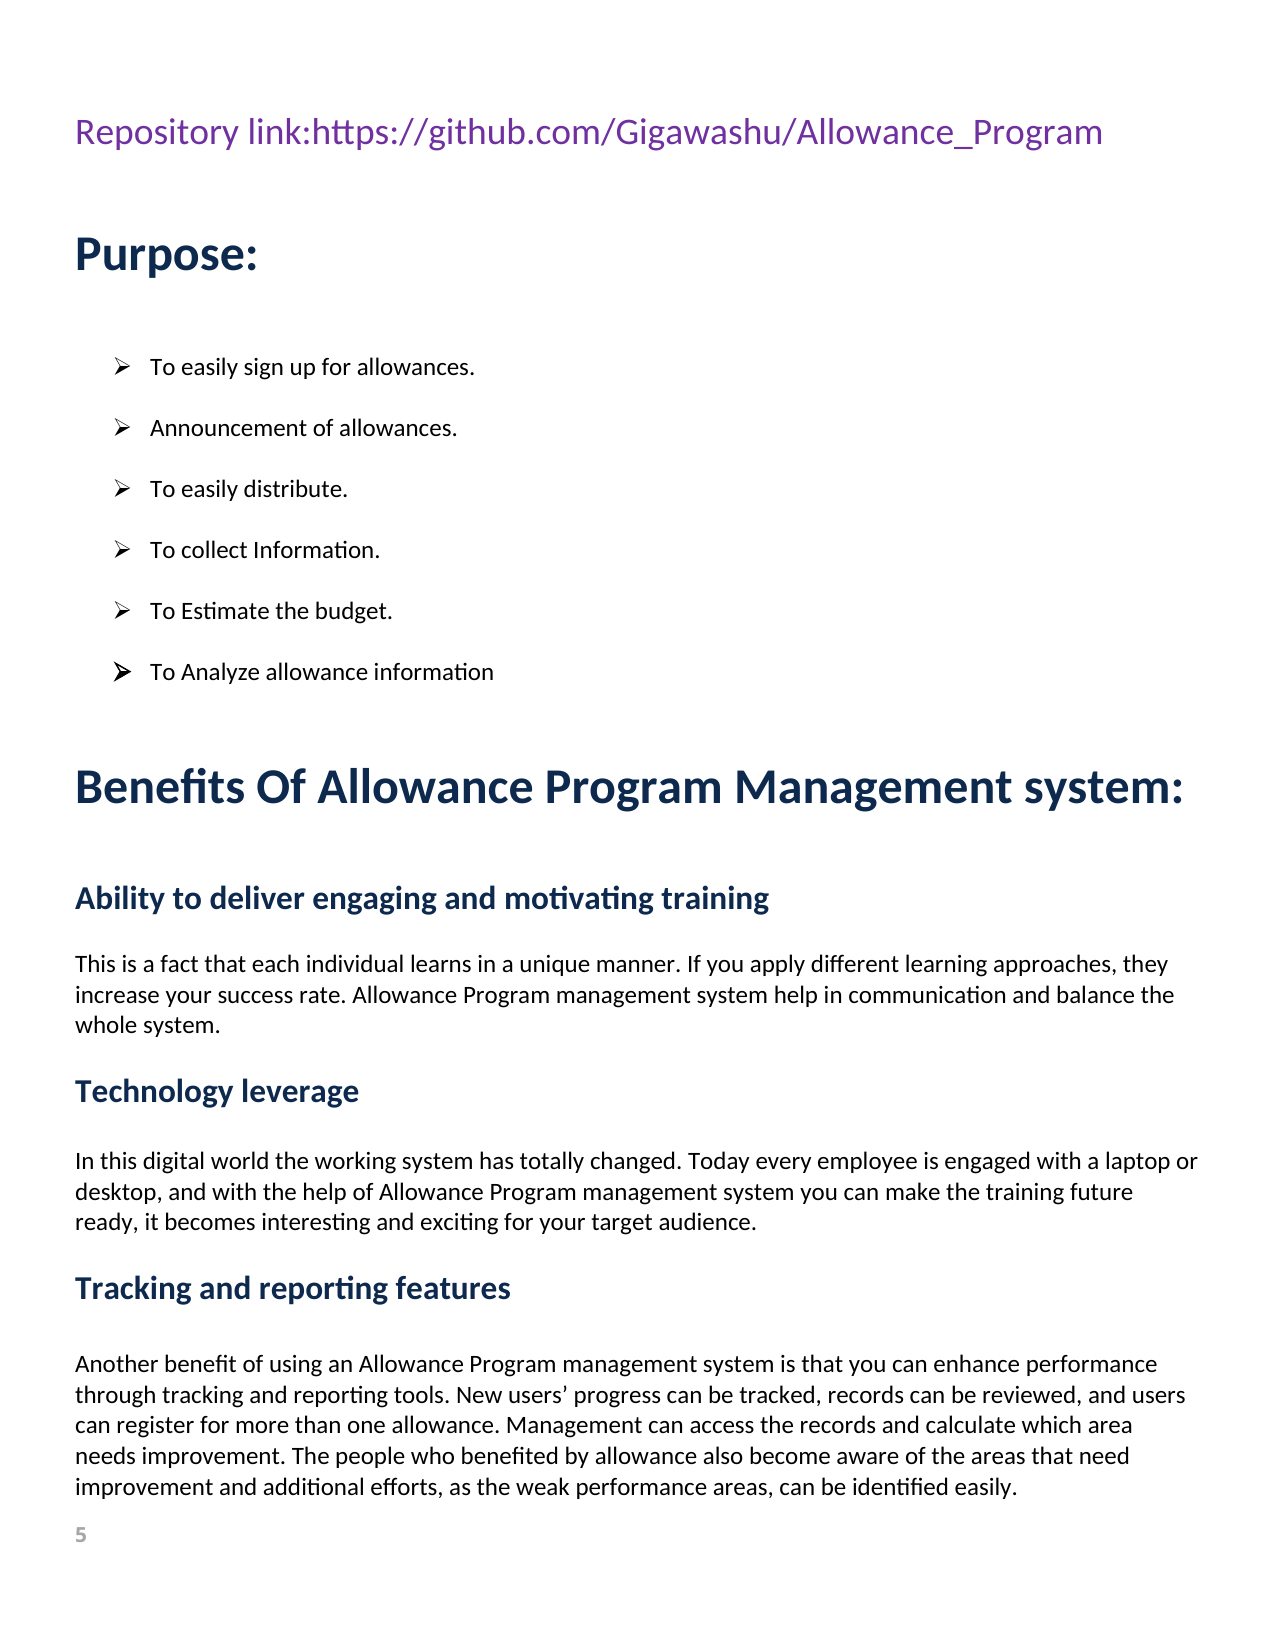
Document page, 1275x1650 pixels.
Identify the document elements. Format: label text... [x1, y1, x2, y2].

list To collect Information. [112, 534, 1200, 565]
text This is a fact that each individual learns in a unique manner. If you apply different learning approaches, they increase your success rate. Allowance Program management system help in communication and balance the whole system. [75, 918, 1200, 1040]
text Purpose: [75, 222, 1200, 283]
text Technology leverage [75, 1070, 1200, 1145]
text Repository link:https://github.com/Gigawashu/Allowance_Program [75, 108, 1200, 154]
list To easily sign up for allowances. [112, 351, 1200, 382]
text Another benefit of using an Allowance Program management system is that you can enhance performance through tracking and reporting tools. New users’ progress can be tracked, records can be reviewed, and users can register for more than one allowance. Management can access the records and calculate which area needs improvement. The people who benefited by allowance also become aware of the areas that need improvement and additional efforts, as the weak performance areas, can be identified easily. [75, 1308, 1200, 1501]
list To Analyze allowance information [112, 656, 1200, 687]
text Tracking and reporting features [75, 1267, 1200, 1308]
list To easily distribute. [112, 473, 1200, 504]
list Announcement of allowances. [112, 412, 1200, 443]
text Benefits Of Allowance Program Management system: [75, 755, 1200, 816]
text In this digital world the working system has totally changed. Today every employee is engaged with a laptop or desktop, and with the help of Allowance Program management system you can make the training future ready, it becomes interesting and exciting for your target audience. [75, 1145, 1200, 1237]
text Ability to deliver engaging and motivating training [75, 877, 1200, 918]
list To Estimate the budget. [112, 595, 1200, 626]
